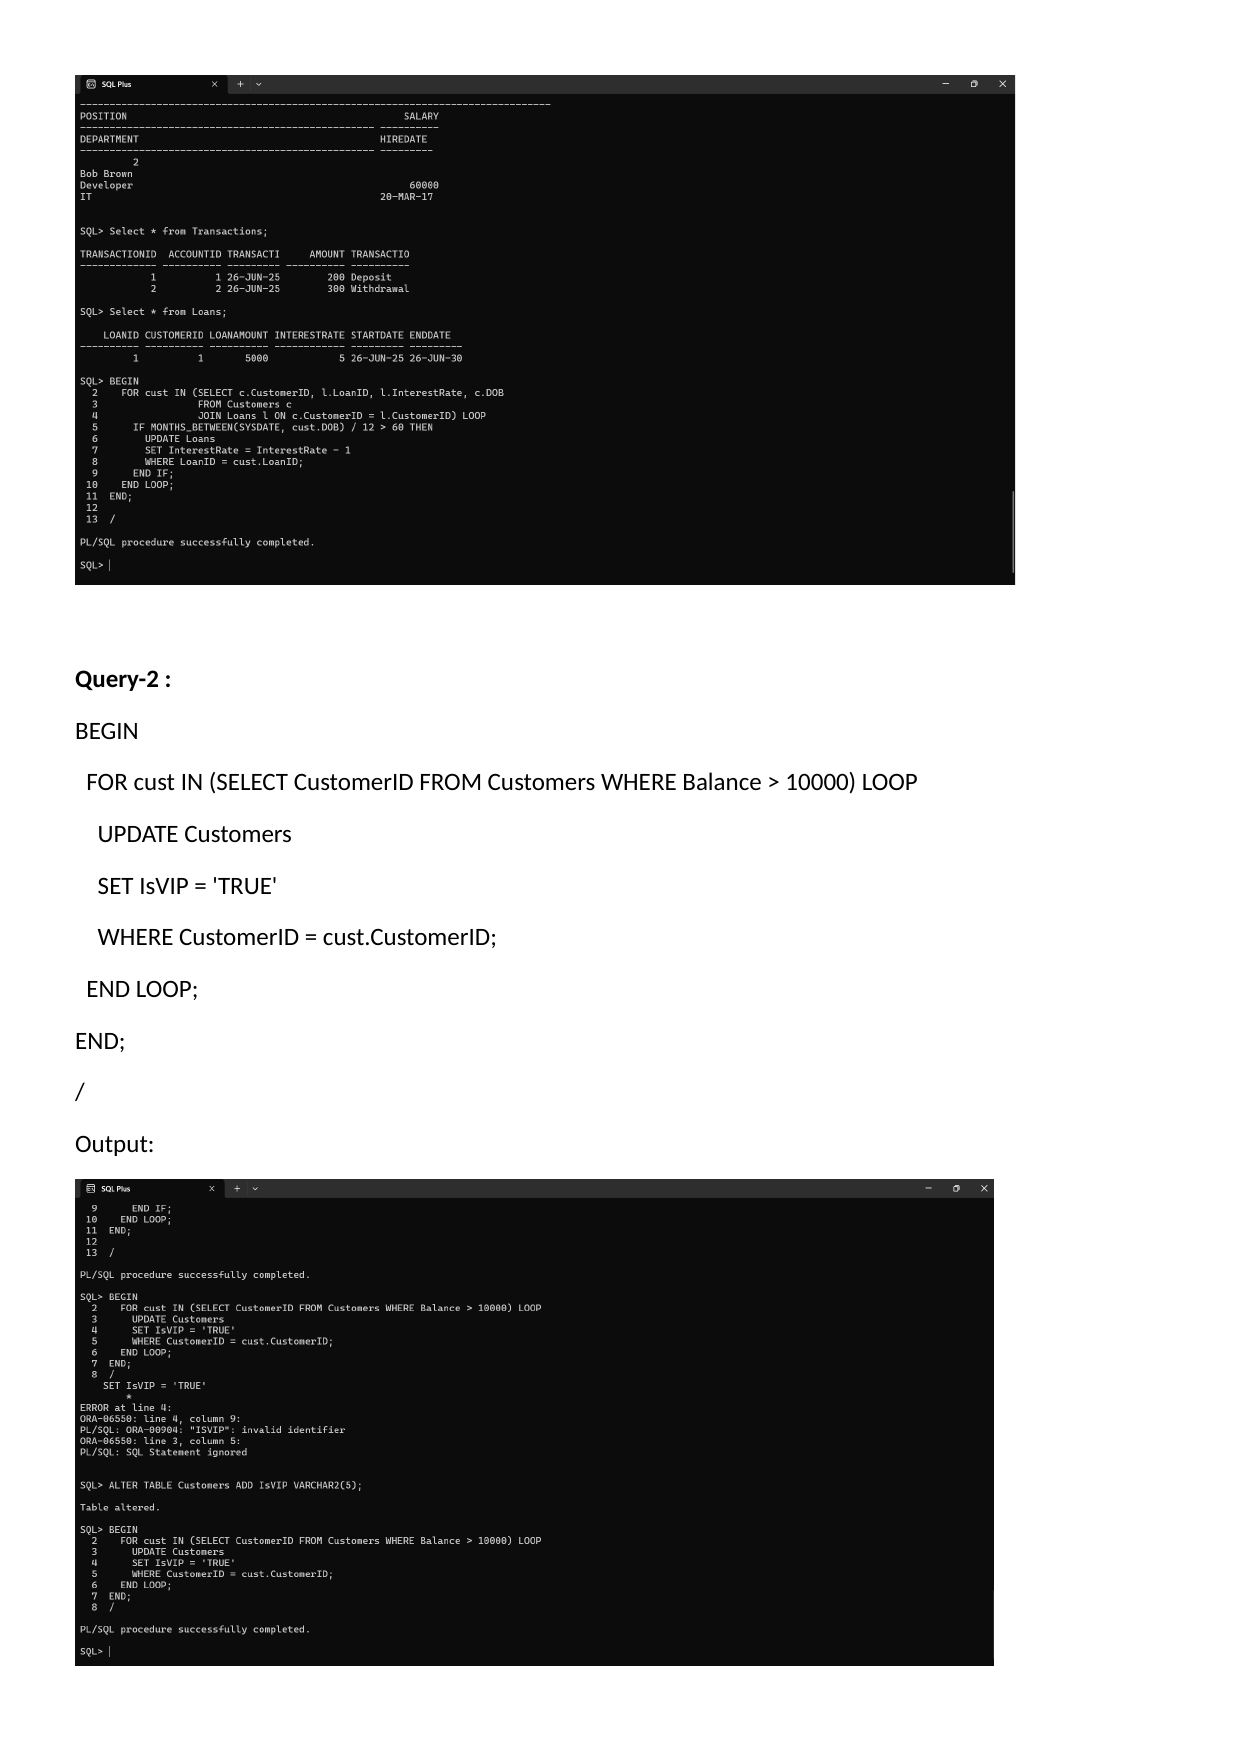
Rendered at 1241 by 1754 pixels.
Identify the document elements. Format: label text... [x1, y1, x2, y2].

text END; [75, 1025, 1165, 1055]
text Output: [75, 1128, 1165, 1159]
text FOR cust IN (SELECT CustomerID FROM Customers WHERE Balance > 10000) LOOP [75, 766, 1165, 797]
text END LOOP; [75, 973, 1165, 1004]
picture [75, 1179, 994, 1666]
picture [75, 75, 1016, 585]
text SET IsVIP = 'TRUE' [75, 870, 1165, 900]
text / [75, 1076, 1165, 1107]
text Query-2 : [75, 663, 1165, 694]
text UPDATE Customers [75, 818, 1165, 849]
text WHERE CustomerID = cust.CustomerID; [75, 921, 1165, 952]
text BEGIN [75, 715, 1165, 745]
